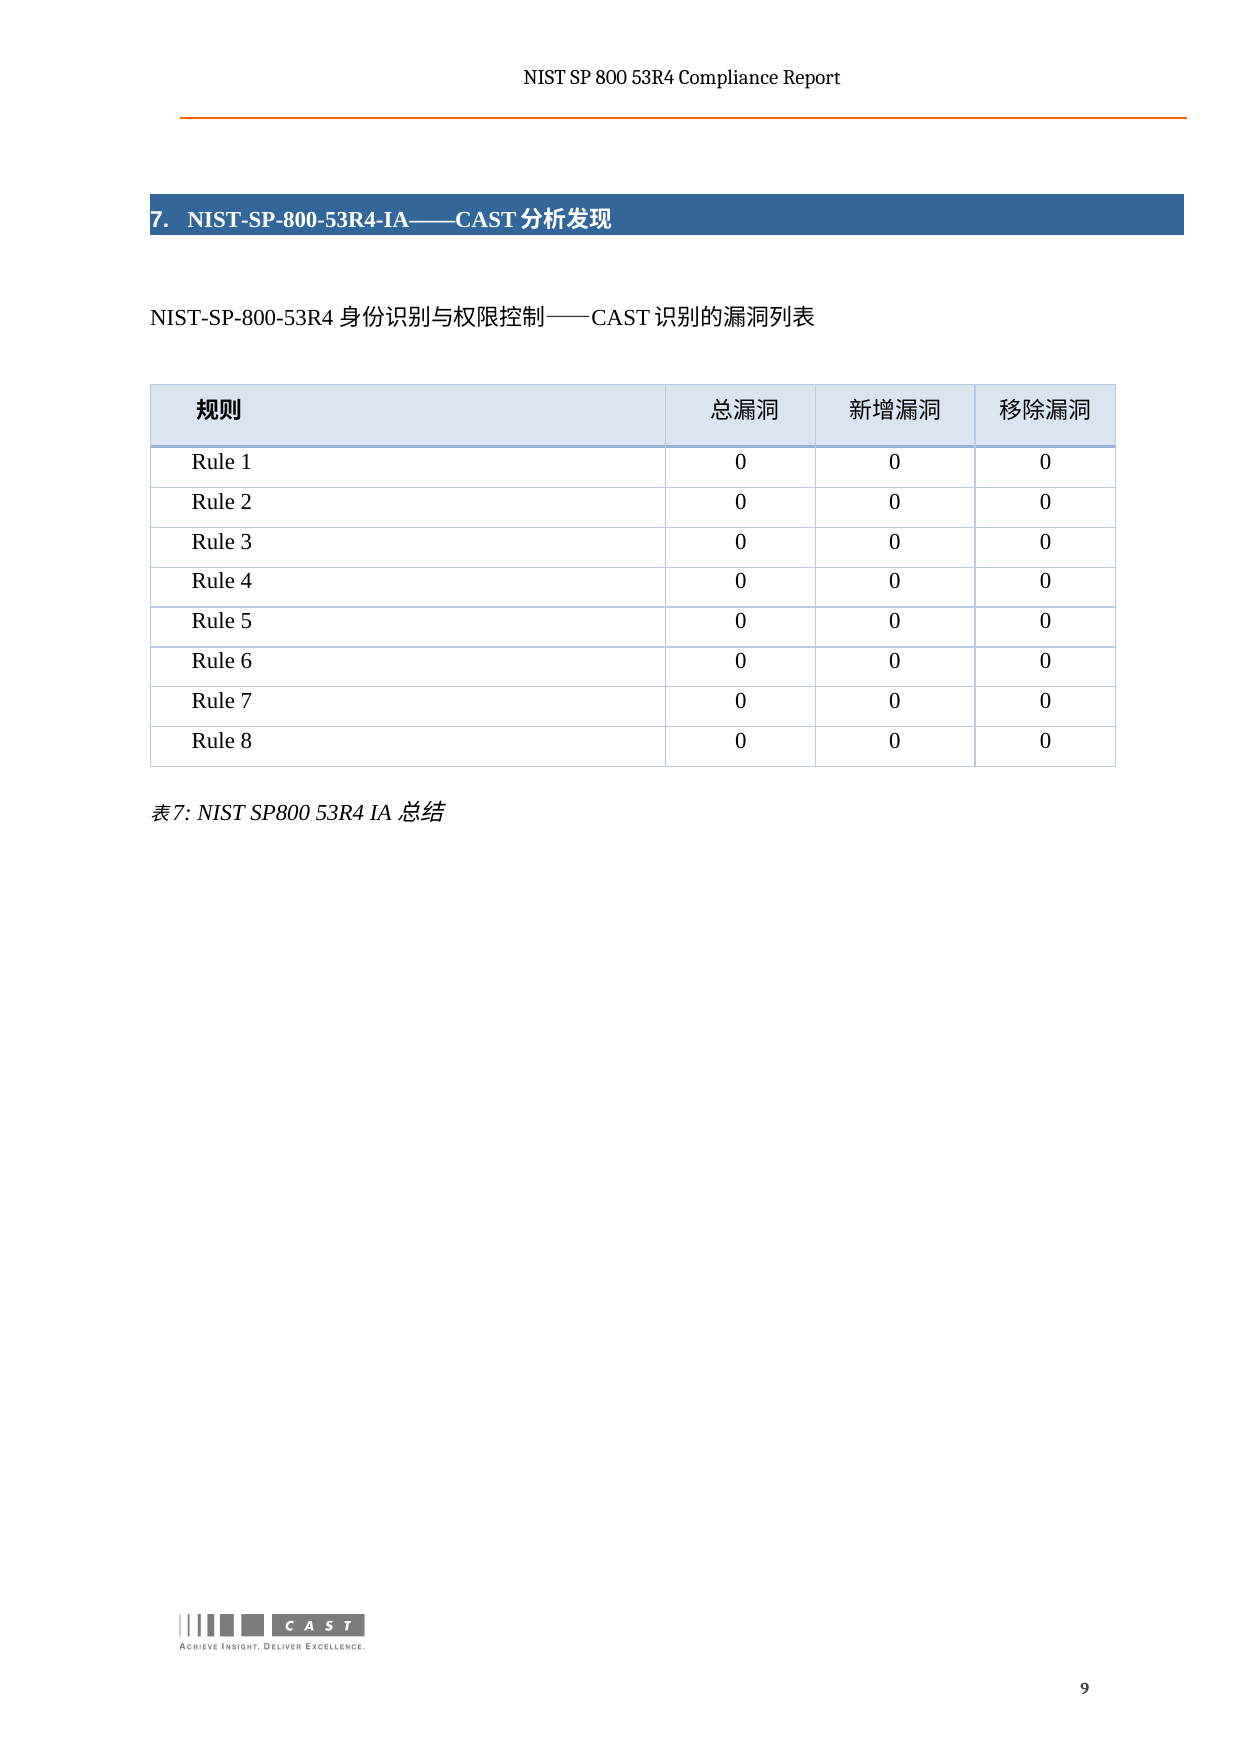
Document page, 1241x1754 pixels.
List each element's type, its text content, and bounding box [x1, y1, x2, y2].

table_cell 0 [976, 687, 1115, 726]
table_cell 0 [976, 648, 1115, 686]
table_cell Rule 6 [151, 648, 665, 686]
table_cell Rule 1 [151, 448, 665, 487]
table_cell 0 [816, 687, 974, 726]
table_cell 0 [816, 488, 974, 527]
table_cell Rule 8 [151, 727, 665, 766]
table_cell 0 [976, 608, 1115, 646]
picture [179, 1614, 365, 1651]
table_cell 0 [816, 727, 974, 766]
table_cell 0 [976, 488, 1115, 527]
table_cell 0 [666, 488, 815, 527]
table_cell 0 [666, 608, 815, 646]
table_cell Rule 7 [151, 687, 665, 726]
table_cell Rule 2 [151, 488, 665, 527]
table_cell 0 [816, 608, 974, 646]
table_header 规则 [151, 385, 665, 445]
table_header 新增漏洞 [816, 385, 974, 445]
subtitle NIST-SP-800-53R4-IA——CAST分析发现 [150, 194, 1184, 235]
table_cell 0 [666, 528, 815, 567]
table_cell 0 [666, 687, 815, 726]
table_cell 0 [976, 528, 1115, 567]
table_cell Rule 3 [151, 528, 665, 567]
table_cell Rule 5 [151, 608, 665, 646]
table_cell 0 [816, 448, 974, 487]
table_cell 0 [666, 568, 815, 606]
table_header 总漏洞 [666, 385, 815, 445]
table_cell 0 [666, 448, 815, 487]
table_cell 0 [666, 727, 815, 766]
table_cell 0 [976, 448, 1115, 487]
table_header 移除漏洞 [976, 385, 1115, 445]
table_cell 0 [666, 648, 815, 686]
table_cell Rule 4 [151, 568, 665, 606]
table_cell 0 [976, 727, 1115, 766]
table_cell 0 [976, 568, 1115, 606]
table_cell 0 [816, 568, 974, 606]
table_cell 0 [816, 528, 974, 567]
text 表7: NIST SP800 53R4 IA 总结 [150, 793, 1184, 827]
text NIST-SP-800-53R4 身份识别与权限控制——CAST识别的漏洞列表 [150, 299, 1116, 332]
table_cell 0 [816, 648, 974, 686]
